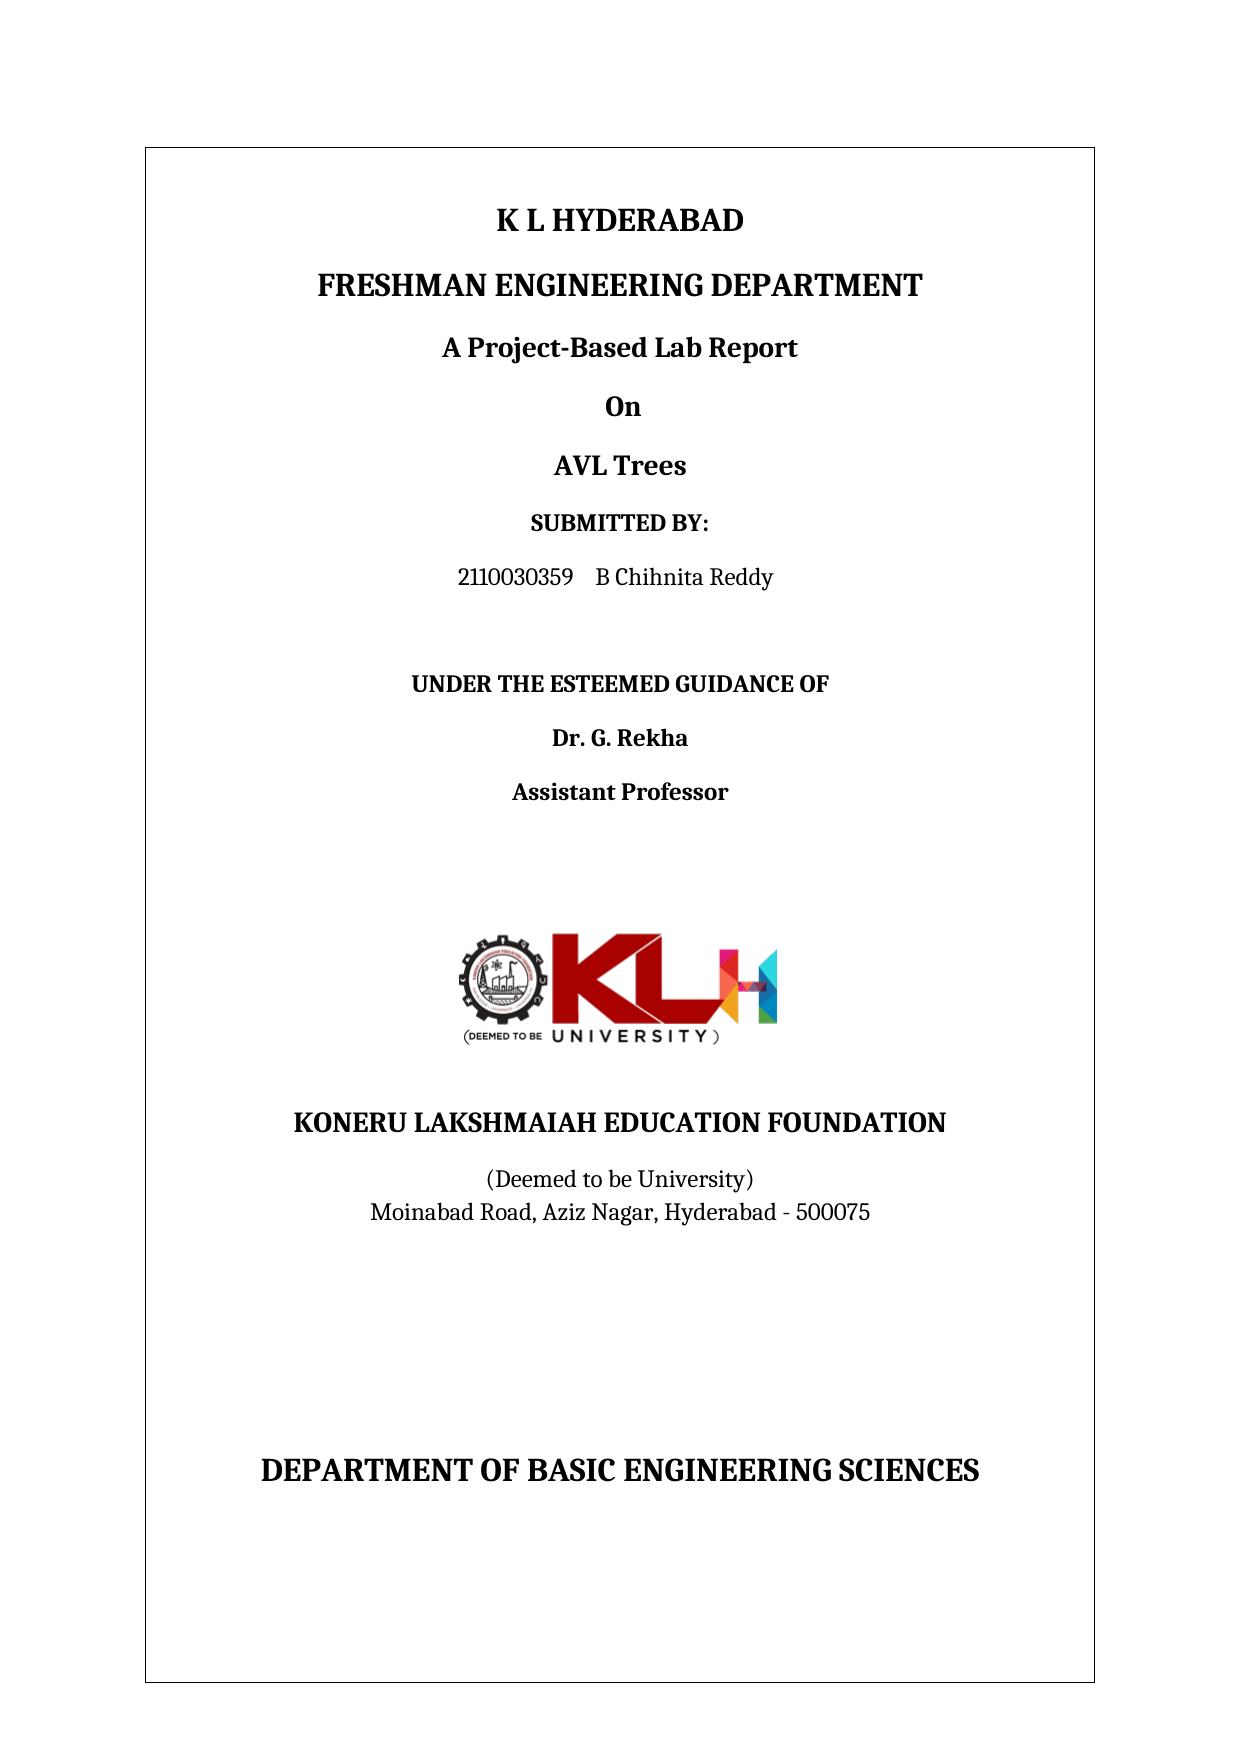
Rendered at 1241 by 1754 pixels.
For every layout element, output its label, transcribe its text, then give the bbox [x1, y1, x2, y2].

text (Deemed to be University) [150, 1165, 1090, 1194]
picture [452, 831, 788, 1081]
text Moinabad Road, Aziz Nagar, Hyderabad - 500075 [150, 1198, 1090, 1227]
text 2110030359 B Chihnita Reddy [150, 563, 1090, 592]
text A Project-Based Lab Report [150, 331, 1090, 364]
text UNDER THE ESTEEMED GUIDANCE OF [150, 670, 1090, 698]
text DEPARTMENT OF BASIC ENGINEERING SCIENCES [150, 1452, 1090, 1490]
text FRESHMAN ENGINEERING DEPARTMENT [150, 266, 1090, 304]
text KONERU LAKSHMAIAH EDUCATION FOUNDATION [150, 1106, 1090, 1139]
text Assistant Professor [150, 777, 1090, 806]
text K L HYDERABAD [150, 201, 1090, 239]
text Dr. G. Rekha [150, 723, 1090, 752]
text AVL Trees [150, 449, 1090, 483]
text On [150, 390, 1090, 424]
text SUBMITTED BY: [150, 509, 1090, 538]
